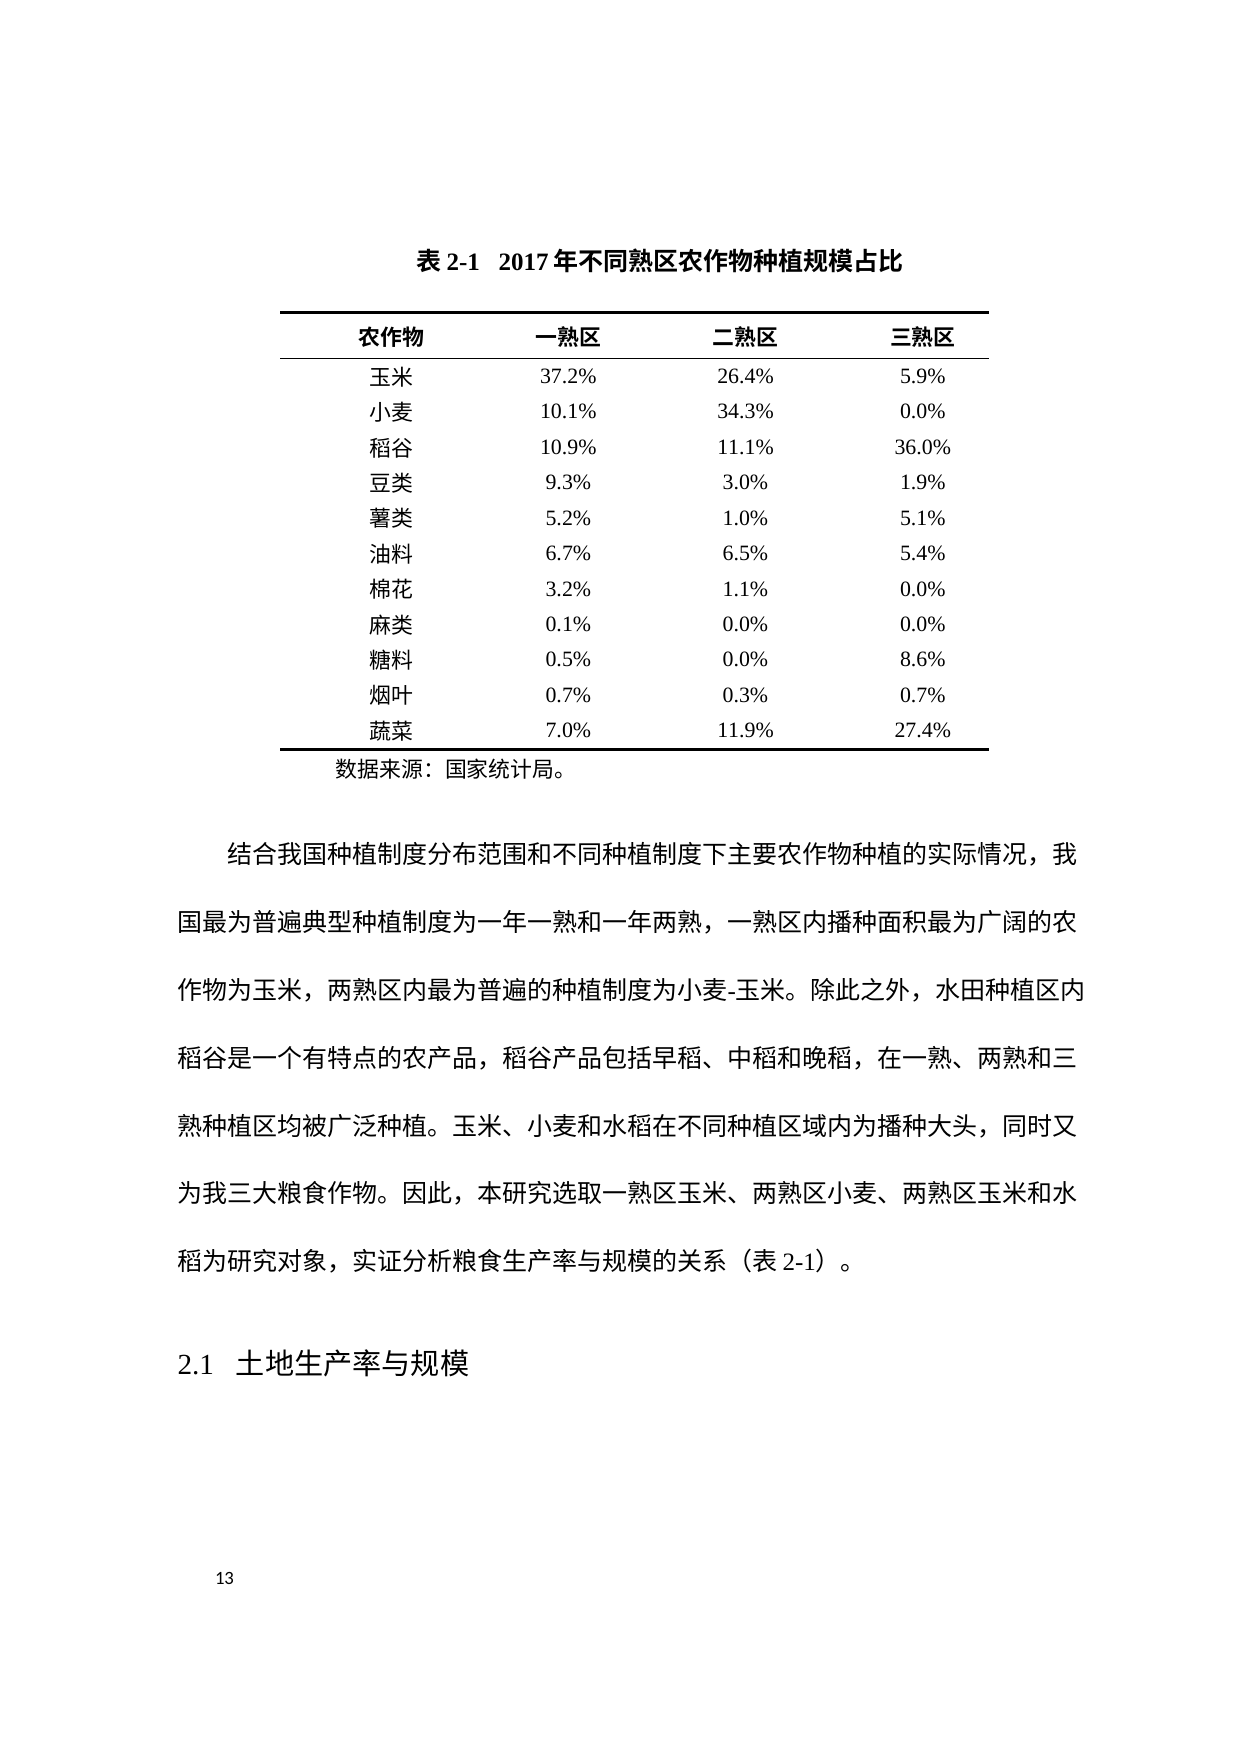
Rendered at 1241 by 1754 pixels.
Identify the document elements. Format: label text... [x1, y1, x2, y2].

table_cell 薯类 [280, 500, 458, 535]
table_cell 1.9% [812, 464, 989, 499]
table_cell 油料 [280, 535, 458, 570]
table_cell 数据来源：国家统计局。 [280, 751, 989, 784]
table_cell 0.1% [458, 606, 635, 641]
table_cell 烟叶 [280, 677, 458, 712]
table_cell 0.0% [635, 641, 812, 677]
table_cell 10.1% [458, 393, 635, 429]
table_cell 27.4% [812, 712, 989, 747]
table_cell 1.0% [635, 500, 812, 535]
table_cell 5.4% [812, 535, 989, 570]
table_cell 麻类 [280, 606, 458, 641]
table_header 农作物 [280, 314, 458, 358]
table_cell 6.5% [635, 535, 812, 570]
table_cell 小麦 [280, 393, 458, 429]
table_cell 5.1% [812, 500, 989, 535]
table_cell 5.2% [458, 500, 635, 535]
table_cell 6.7% [458, 535, 635, 570]
table_cell 11.9% [635, 712, 812, 747]
table_cell 7.0% [458, 712, 635, 747]
table_cell 棉花 [280, 570, 458, 606]
table_cell 5.9% [812, 359, 989, 393]
table_cell 玉米 [280, 359, 458, 393]
table_cell 0.7% [458, 677, 635, 712]
text 2.1 土地生产率与规模 [177, 1328, 1092, 1396]
text 结合我国种植制度分布范围和不同种植制度下主要农作物种植的实际情况，我国最为普遍典型种植制度为一年一熟和一年两熟，一熟区内播种面积最为广阔的农作物为玉米，两熟区内最为普遍的种植制度为小麦-玉米。除此之外，水田种植区内稻谷是一个有特点的农产品，稻谷产品包括早稻、中稻和晚稻，在一熟、两熟和三熟种植区均被广泛种植。玉米、小麦和水稻在不同种植区域内为播种大头，同时又为我三大粮食作物。因此，本研究选取一熟区玉米、两熟区小麦、两熟区玉米和水稻为研究对象，实证分析粮食生产率与规模的关系（表2-1）。 [177, 818, 1092, 1294]
table_cell 0.0% [812, 393, 989, 429]
table_cell 0.0% [812, 570, 989, 606]
table_cell 34.3% [635, 393, 812, 429]
table_cell 0.0% [635, 606, 812, 641]
table_cell 0.7% [812, 677, 989, 712]
table_cell 0.0% [812, 606, 989, 641]
table_cell 1.1% [635, 570, 812, 606]
table_header 一熟区 [458, 314, 635, 358]
table_cell 8.6% [812, 641, 989, 677]
table_cell 蔬菜 [280, 712, 458, 747]
table_cell 9.3% [458, 464, 635, 499]
table_cell 豆类 [280, 464, 458, 499]
table_cell 0.3% [635, 677, 812, 712]
table_cell 37.2% [458, 359, 635, 393]
table_cell 26.4% [635, 359, 812, 393]
table_cell 10.9% [458, 429, 635, 464]
table_cell 36.0% [812, 429, 989, 464]
table_cell 0.5% [458, 641, 635, 677]
table_cell 11.1% [635, 429, 812, 464]
table_cell 稻谷 [280, 429, 458, 464]
table_header 二熟区 [635, 314, 812, 358]
table_cell 糖料 [280, 641, 458, 677]
table_cell 3.2% [458, 570, 635, 606]
table_header 三熟区 [812, 314, 989, 358]
table_cell 3.0% [635, 464, 812, 499]
text 表2-1 2017年不同熟区农作物种植规模占比 [177, 226, 1092, 294]
